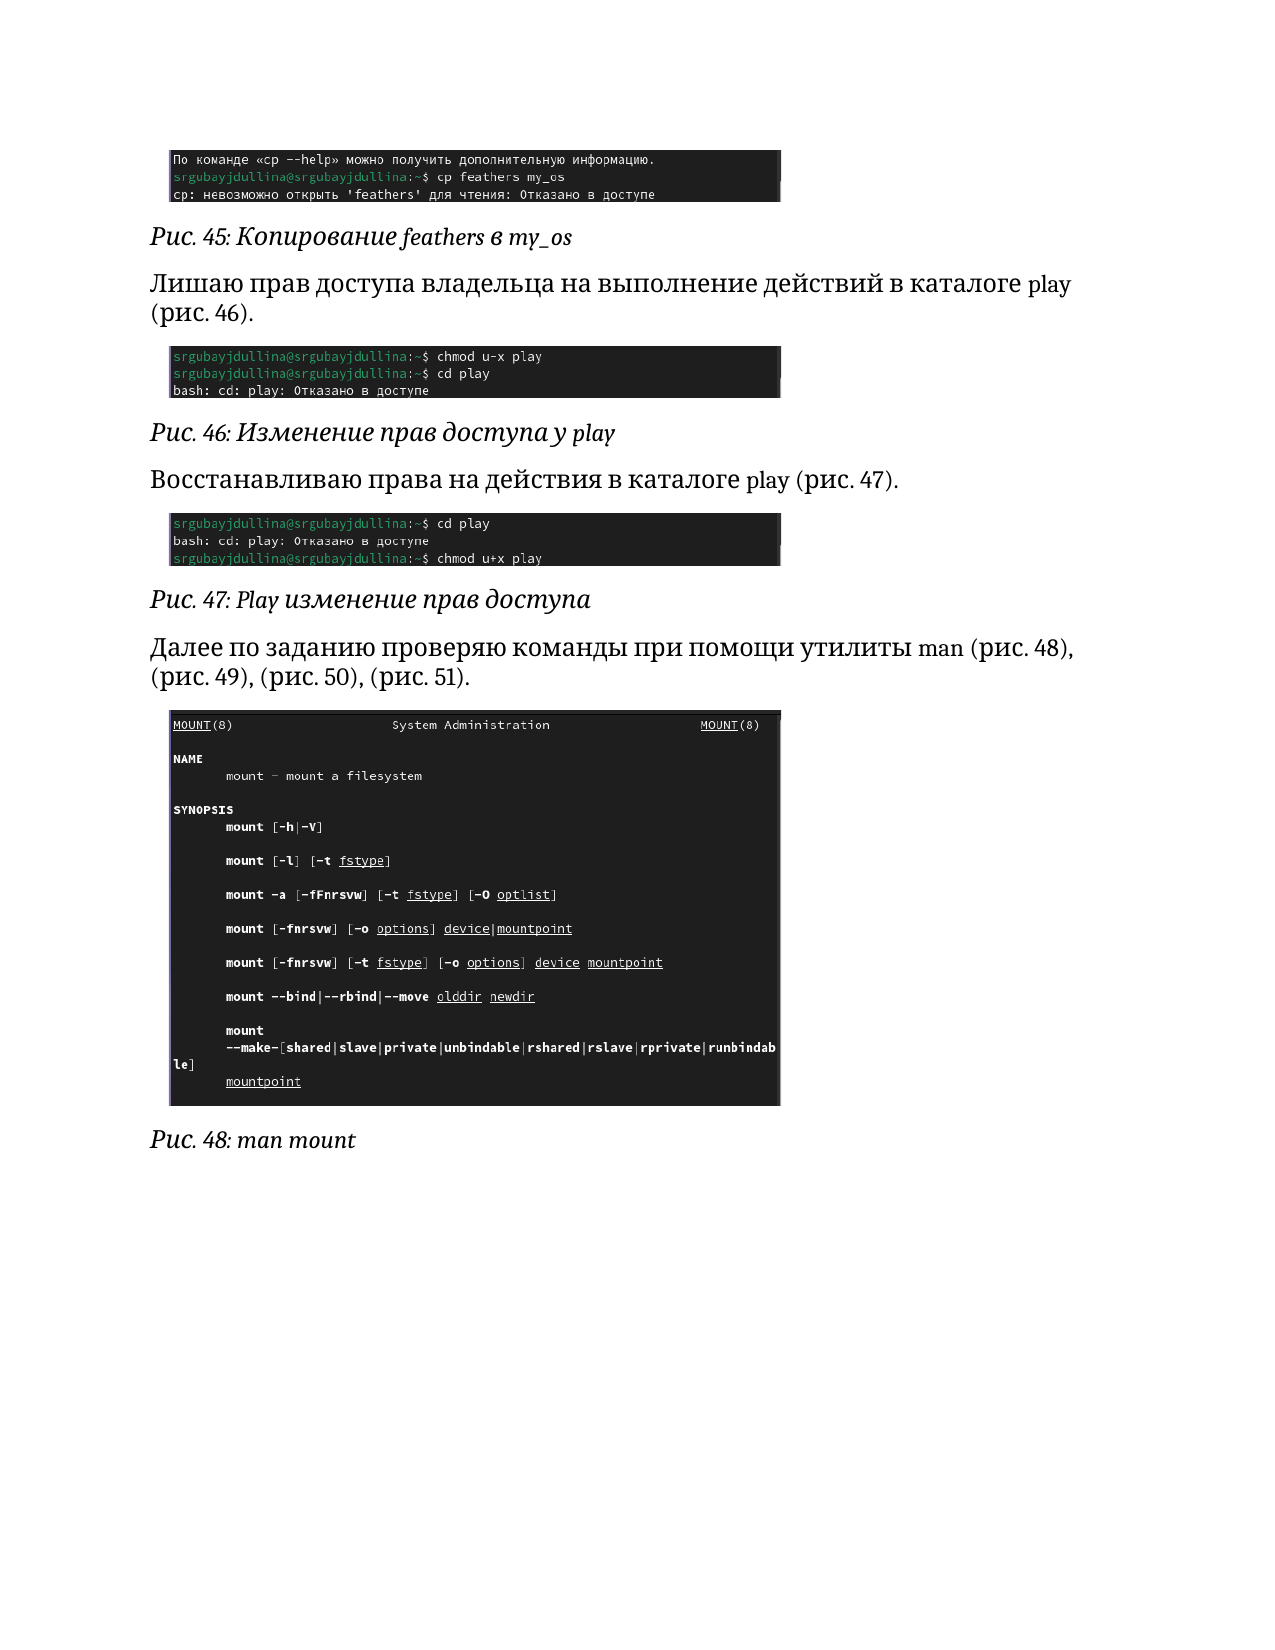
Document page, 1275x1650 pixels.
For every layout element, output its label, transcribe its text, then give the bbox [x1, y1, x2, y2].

text Восстанавливаю права на действия в каталоге play (рис. 47). [150, 466, 1125, 495]
text Рис. 47: Play изменение прав доступа [150, 586, 1125, 615]
picture [168, 710, 782, 1106]
text Рис. 46: Изменение прав доступа у play [150, 419, 1125, 447]
text Далее по заданию проверяю команды при помощи утилиты man (рис. 48), (рис. 49), (рис. 50), (рис. 51). [150, 634, 1125, 691]
picture [168, 346, 782, 398]
picture [168, 150, 782, 202]
text Лишаю прав доступа владельца на выполнение действий в каталоге play (рис. 46). [150, 270, 1125, 327]
picture [168, 513, 782, 566]
text Рис. 45: Копирование feathers в my_os [150, 222, 1125, 251]
text Рис. 48: man mount [150, 1126, 1125, 1155]
